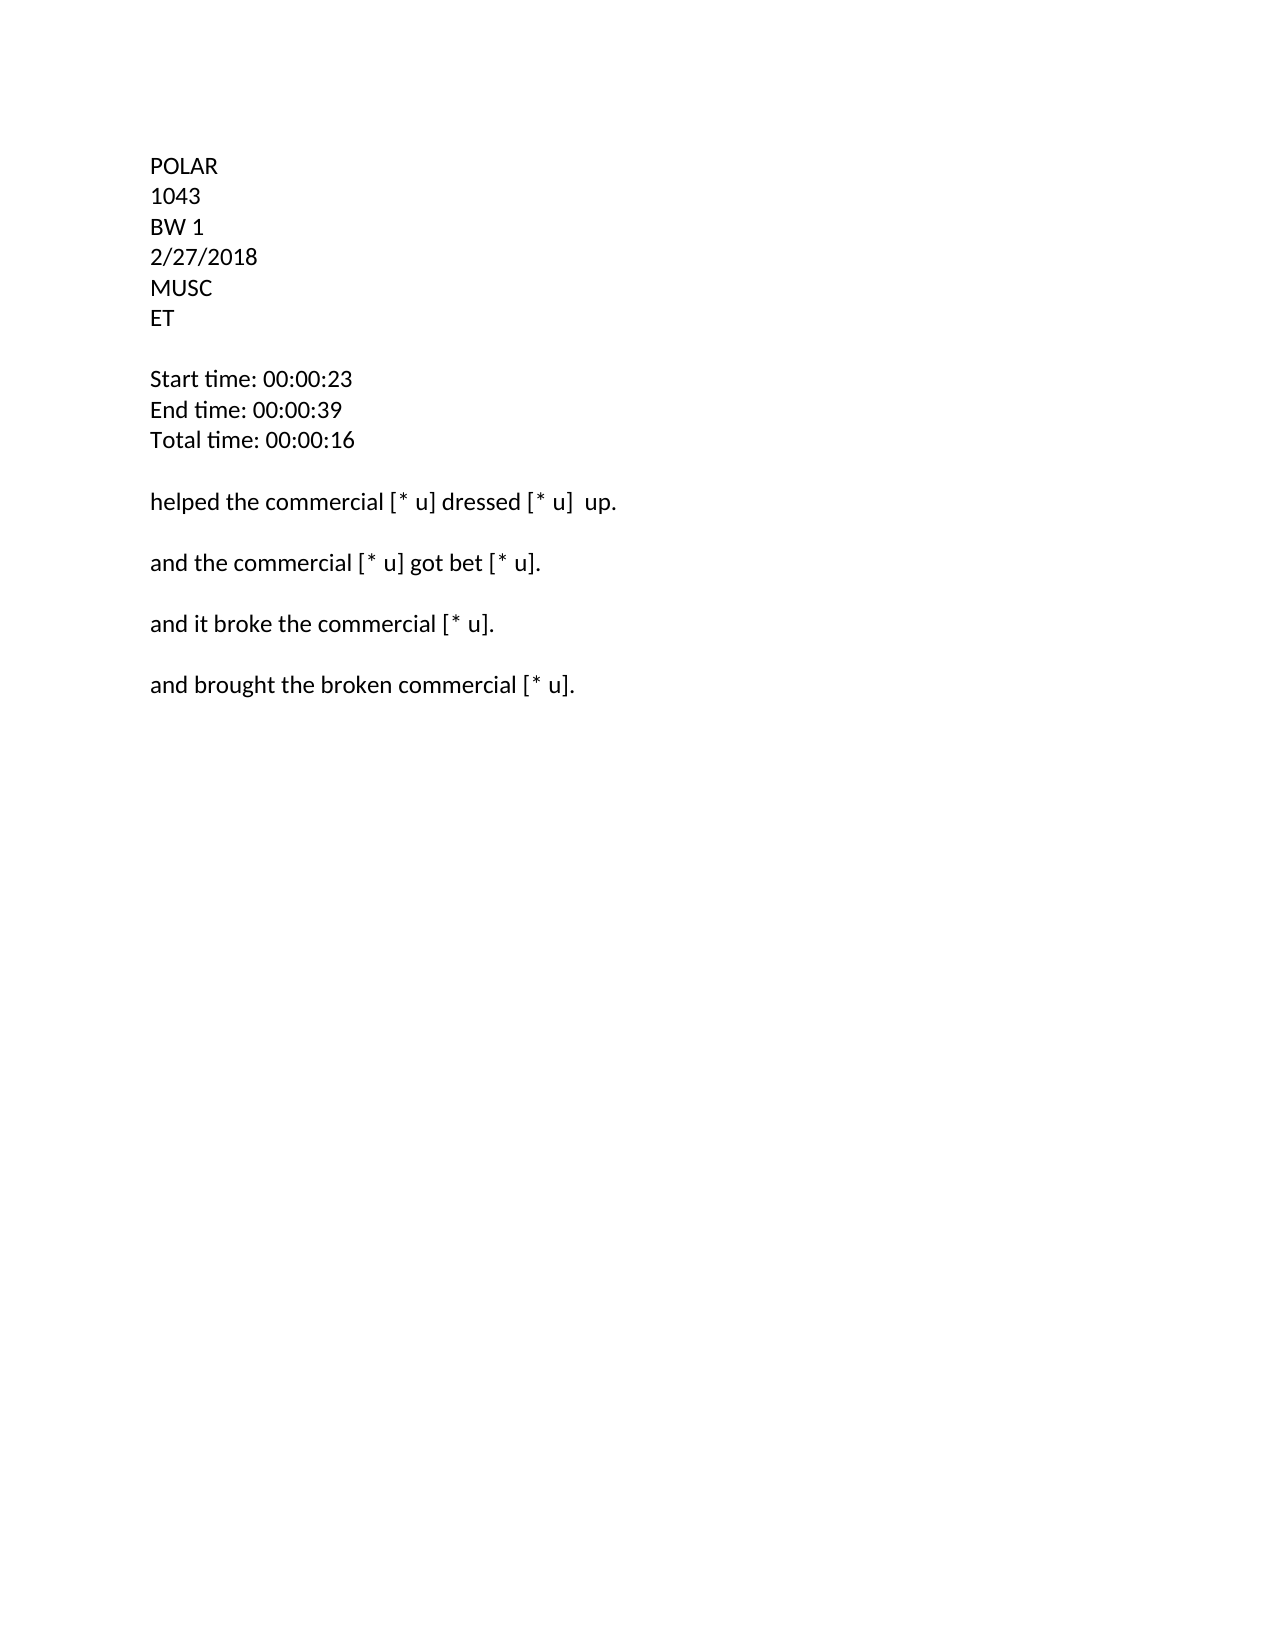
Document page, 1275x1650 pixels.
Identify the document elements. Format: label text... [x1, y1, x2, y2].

text 1043 [150, 181, 1125, 211]
text Total time: 00:00:16 [150, 425, 1125, 455]
text ET [150, 303, 1125, 333]
text helped the commercial [* u] dressed [* u] up. [150, 486, 1125, 516]
text 2/27/2018 [150, 242, 1125, 272]
text Start time: 00:00:23 [150, 364, 1125, 394]
text BW 1 [150, 211, 1125, 242]
text and the commercial [* u] got bet [* u]. [150, 547, 1125, 577]
text End time: 00:00:39 [150, 394, 1125, 425]
text and brought the broken commercial [* u]. [150, 669, 1125, 699]
text POLAR [150, 150, 1125, 181]
text and it broke the commercial [* u]. [150, 608, 1125, 638]
text MUSC [150, 272, 1125, 303]
